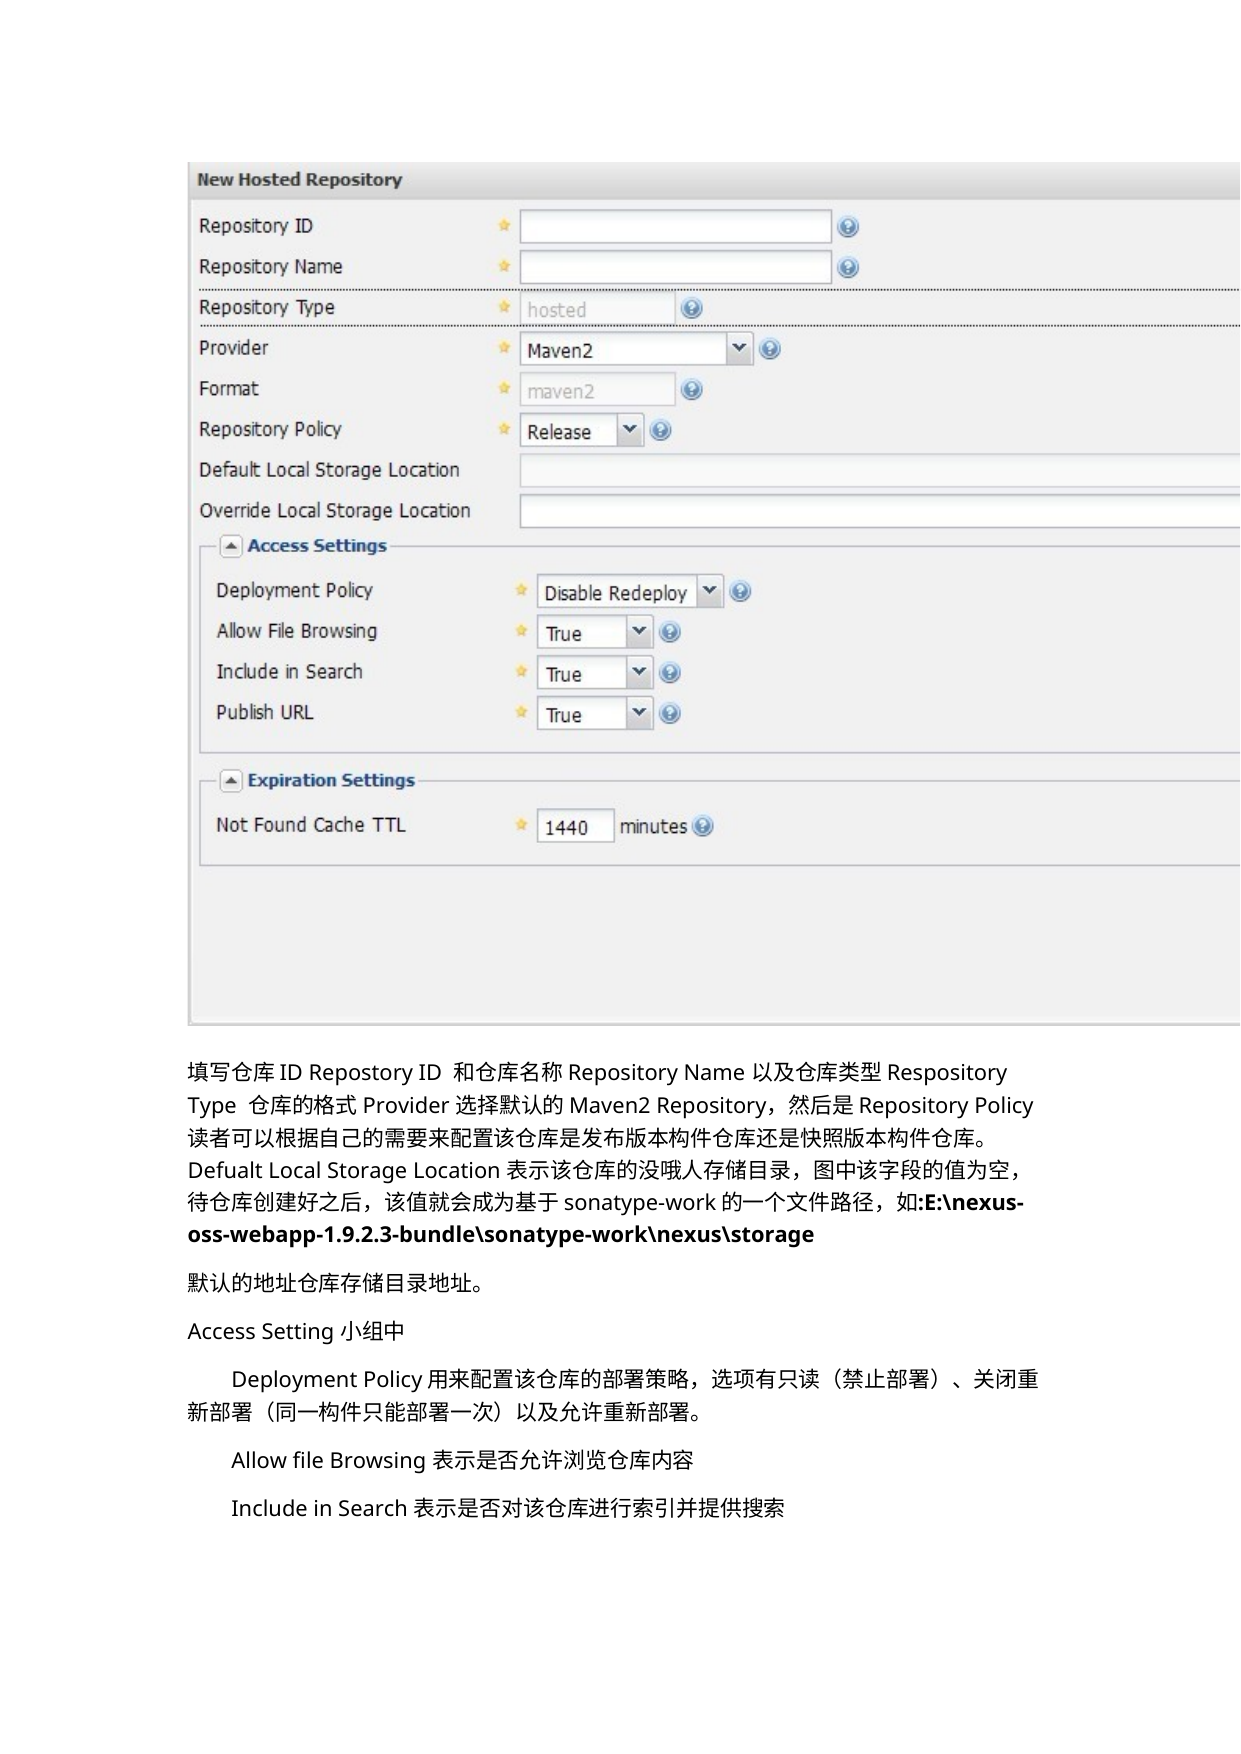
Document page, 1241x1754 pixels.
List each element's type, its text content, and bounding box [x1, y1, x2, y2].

text Deployment Policy用来配置该仓库的部署策略，选项有只读（禁止部署）、关闭重新部署（同一构件只能部署一次）以及允许重新部署。 [187, 1362, 1053, 1427]
text Allow file Browsing 表示是否允许浏览仓库内容 [187, 1443, 1053, 1475]
text 填写仓库ID Repostory ID 和仓库名称 Repository Name 以及仓库类型Respository Type 仓库的格式 Provider 选择默认的Maven2 Repository，然后是Repository Policy 读者可以根据自己的需要来配置该仓库是发布版本构件仓库还是快照版本构件仓库。Defualt Local Storage Location 表示该仓库的没哦人存储目录，图中该字段的值为空，待仓库创建好之后，该值就会成为基于sonatype-work的一个文件路径，如:E:\nexus-oss-webapp-1.9.2.3-bundle\sonatype-work\nexus\storage [187, 1055, 1053, 1250]
text 默认的地址仓库存储目录地址。 [187, 1266, 1053, 1298]
text Include in Search 表示是否对该仓库进行索引并提供搜索 [187, 1491, 1053, 1523]
text Access Setting 小组中 [187, 1314, 1053, 1346]
picture [187, 162, 1241, 1026]
